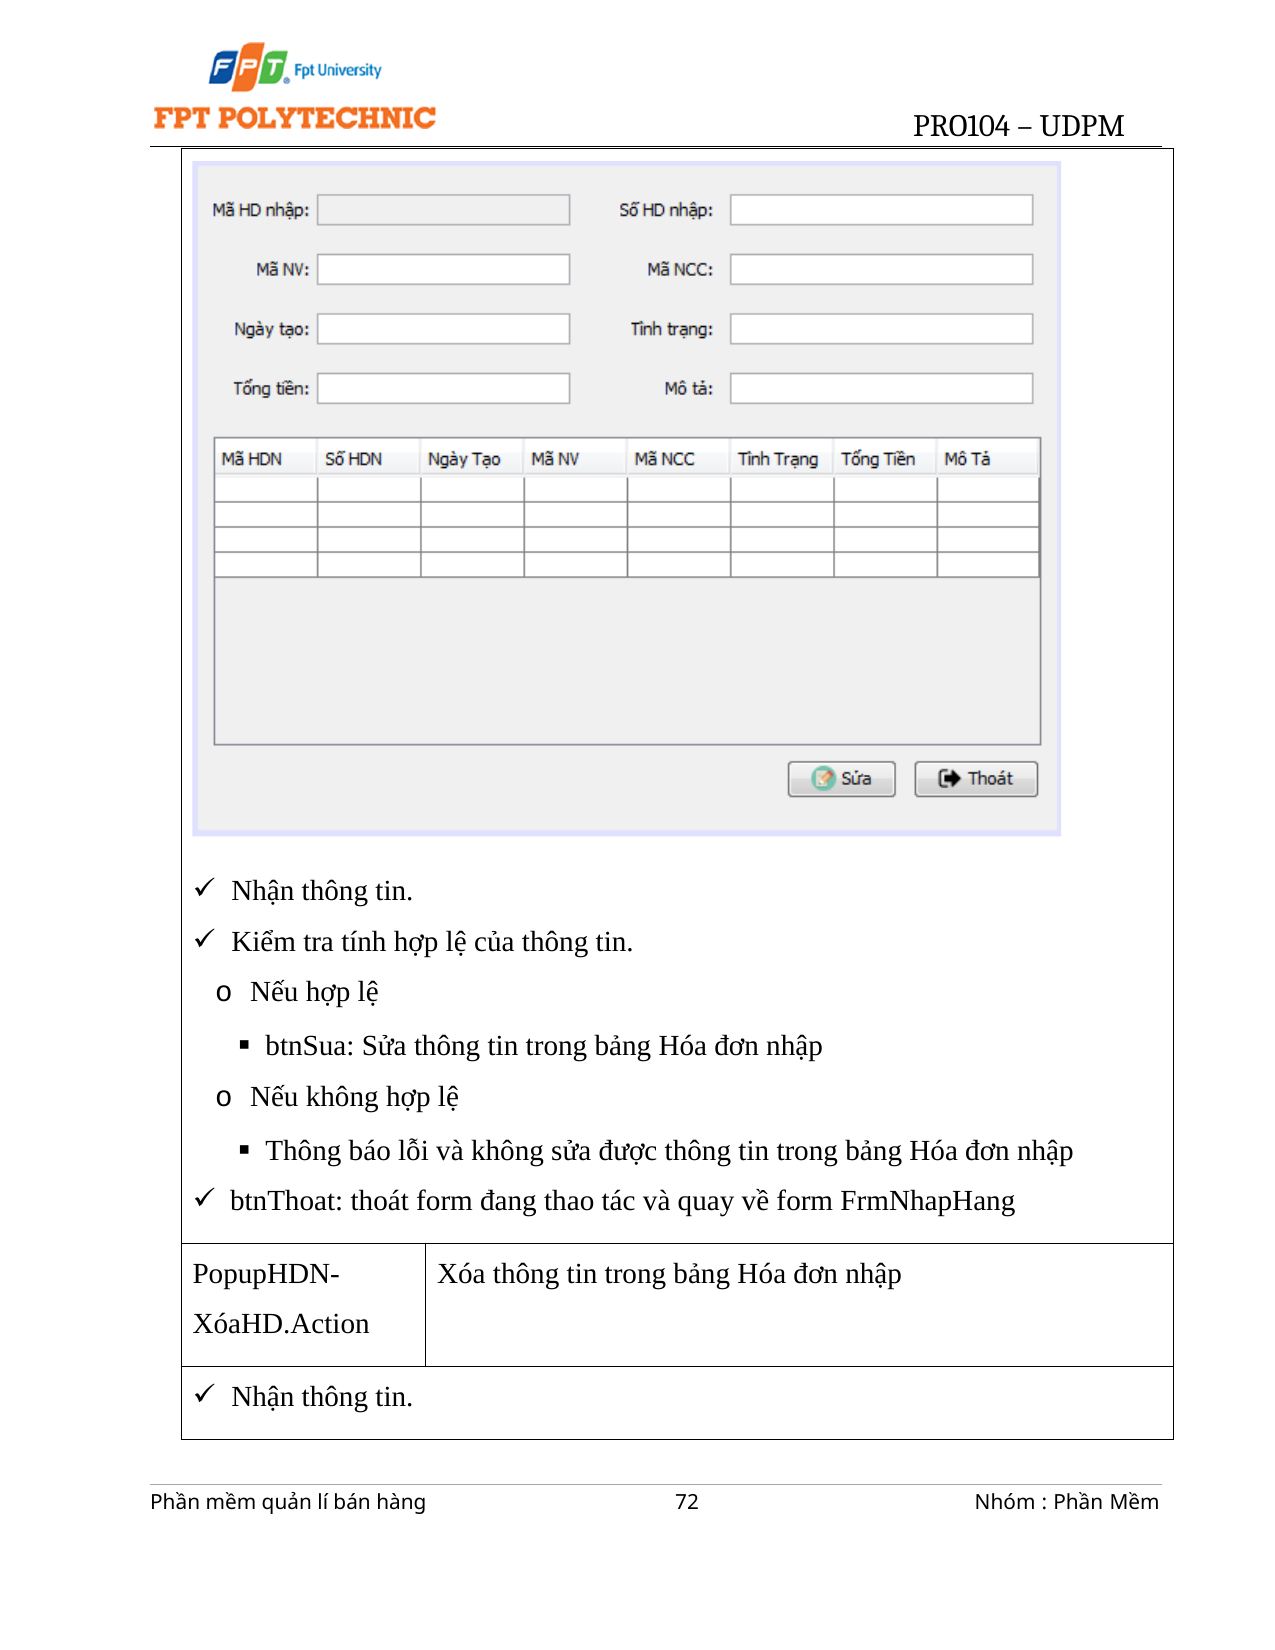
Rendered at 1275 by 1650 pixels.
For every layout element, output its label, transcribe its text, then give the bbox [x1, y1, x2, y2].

picture [192, 161, 1062, 846]
picture [150, 37, 443, 137]
table_cell PopupHDN-XóaHD.Action [182, 1244, 425, 1366]
table_cell Nhận thông tin. Kiểm tra tính hợp lệ của thông tin. Nếu hợp lệ btnSua: Sửa thông tin trong bảng Hóa đơn nhập Nếu không hợp lệ Thông báo lỗi và không sửa được thông tin trong bảng Hóa đơn nhập btnThoat: thoát form đang thao tác và quay về form FrmNhapHang [182, 149, 1173, 1243]
table_cell Xóa thông tin trong bảng Hóa đơn nhập [426, 1244, 1173, 1366]
